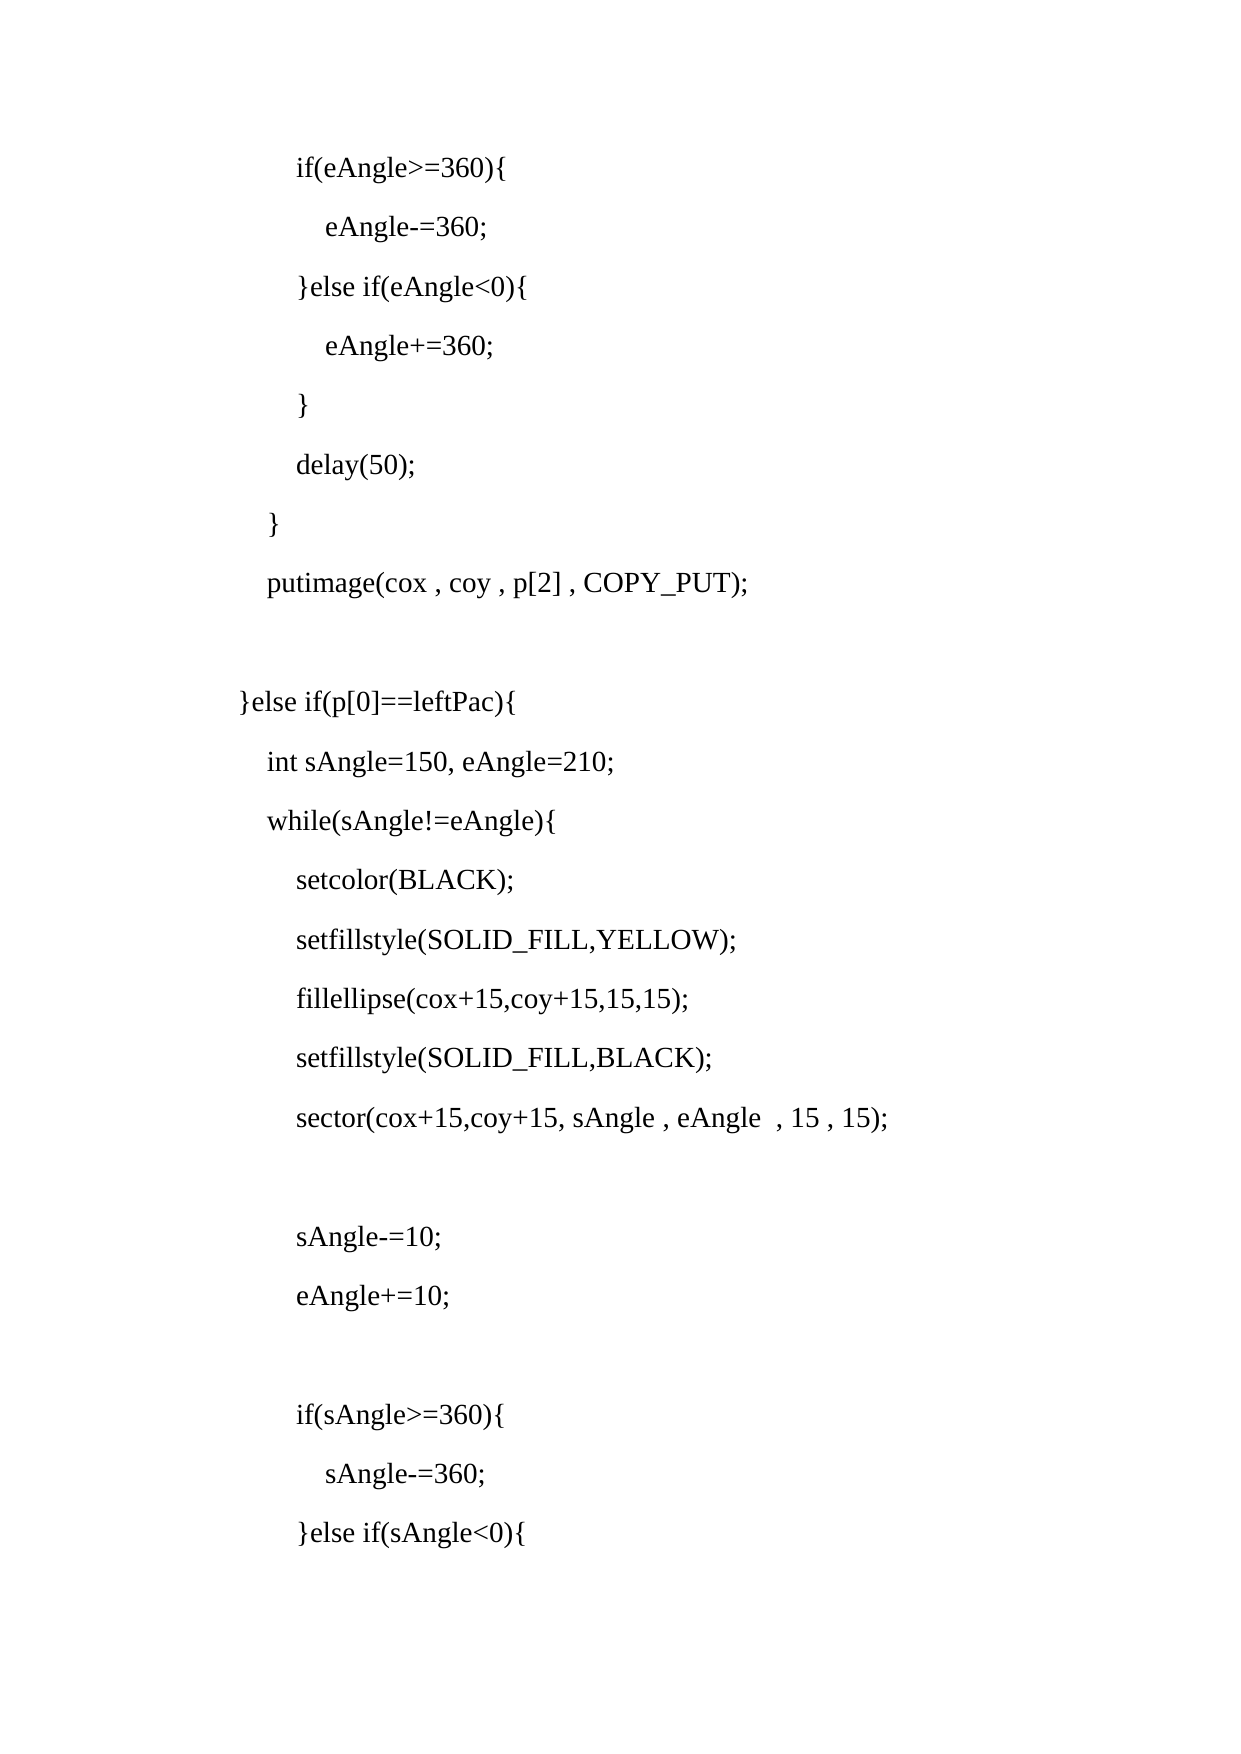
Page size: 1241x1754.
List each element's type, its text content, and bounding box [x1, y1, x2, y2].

text setfillstyle(SOLID_FILL,BLACK); [150, 1041, 1090, 1074]
text while(sAngle!=eAngle){ [150, 803, 1090, 837]
text sector(cox+15,coy+15, sAngle , eAngle , 15 , 15); [150, 1100, 1090, 1133]
text delay(50); [150, 447, 1090, 480]
text eAngle+=10; [150, 1278, 1090, 1312]
text if(sAngle>=360){ [150, 1397, 1090, 1430]
text }else if(p[0]==leftPac){ [150, 684, 1090, 718]
text }else if(sAngle<0){ [150, 1516, 1090, 1549]
text int sAngle=150, eAngle=210; [150, 744, 1090, 777]
text eAngle+=360; [150, 328, 1090, 362]
text if(eAngle>=360){ [150, 150, 1090, 183]
text eAngle-=360; [150, 209, 1090, 243]
text sAngle-=360; [150, 1456, 1090, 1490]
text setfillstyle(SOLID_FILL,YELLOW); [150, 922, 1090, 955]
text setcolor(BLACK); [150, 862, 1090, 896]
text } [150, 387, 1090, 421]
text sAngle-=10; [150, 1219, 1090, 1252]
text } [150, 506, 1090, 540]
text putimage(cox , coy , p[2] , COPY_PUT); [150, 566, 1090, 599]
text }else if(eAngle<0){ [150, 269, 1090, 302]
text fillellipse(cox+15,coy+15,15,15); [150, 981, 1090, 1015]
